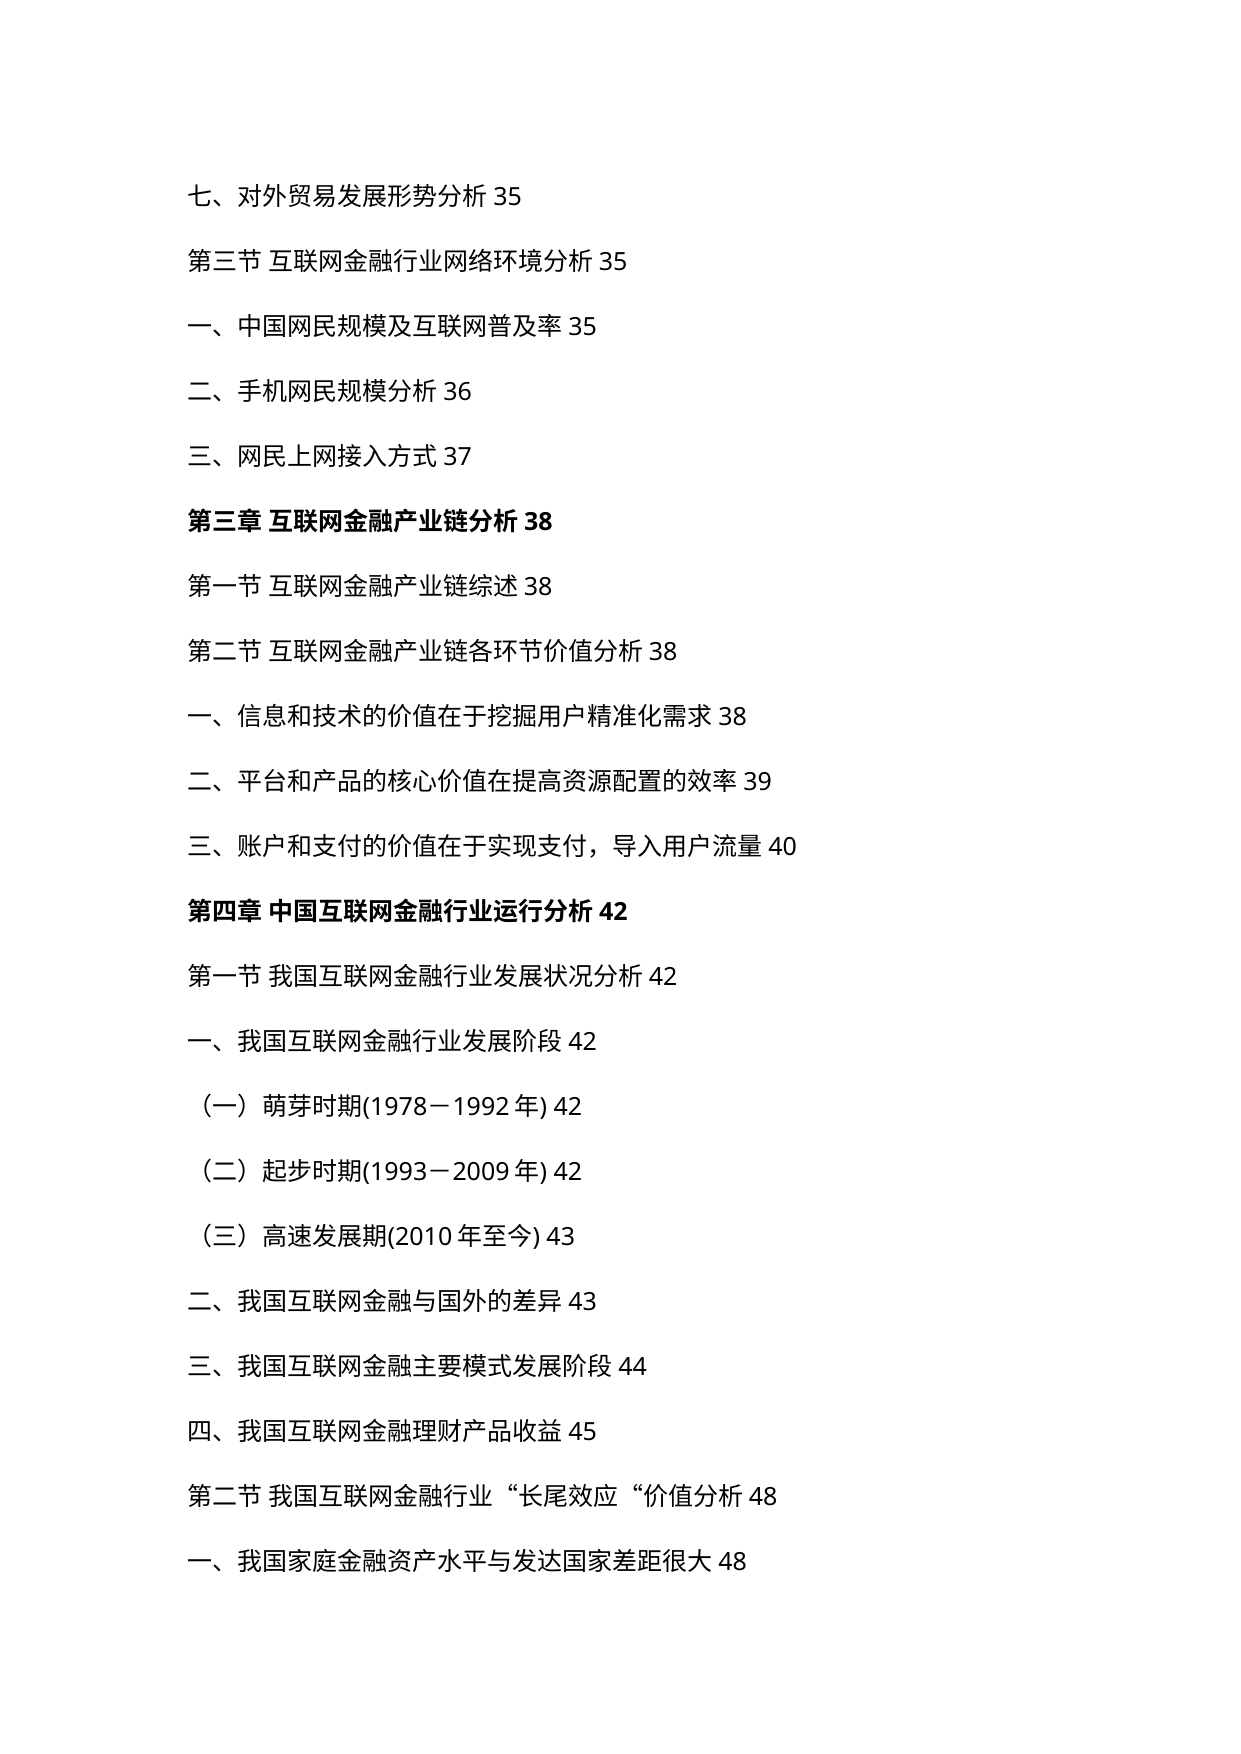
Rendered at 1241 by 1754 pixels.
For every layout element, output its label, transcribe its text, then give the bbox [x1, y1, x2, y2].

text 一、信息和技术的价值在于挖掘用户精准化需求 38 [187, 682, 1053, 747]
text 三、账户和支付的价值在于实现支付，导入用户流量 40 [187, 812, 1053, 877]
text 第三节 互联网金融行业网络环境分析 35 [187, 227, 1053, 292]
text 第二节 互联网金融产业链各环节价值分析 38 [187, 617, 1053, 682]
text 第二节 我国互联网金融行业“长尾效应“价值分析 48 [187, 1462, 1053, 1527]
text 四、我国互联网金融理财产品收益 45 [187, 1397, 1053, 1462]
text 二、我国互联网金融与国外的差异 43 [187, 1267, 1053, 1332]
text （二）起步时期(1993－2009年) 42 [187, 1137, 1053, 1202]
text 二、平台和产品的核心价值在提高资源配置的效率 39 [187, 747, 1053, 812]
text （三）高速发展期(2010年至今) 43 [187, 1202, 1053, 1267]
text 一、我国家庭金融资产水平与发达国家差距很大 48 [187, 1527, 1053, 1592]
text 第四章 中国互联网金融行业运行分析 42 [187, 877, 1053, 942]
text 二、手机网民规模分析 36 [187, 357, 1053, 422]
text 第三章 互联网金融产业链分析 38 [187, 487, 1053, 552]
text 七、对外贸易发展形势分析 35 [187, 162, 1053, 227]
text 一、中国网民规模及互联网普及率 35 [187, 292, 1053, 357]
text 一、我国互联网金融行业发展阶段 42 [187, 1007, 1053, 1072]
text （一）萌芽时期(1978－1992年) 42 [187, 1072, 1053, 1137]
text 第一节 互联网金融产业链综述 38 [187, 552, 1053, 617]
text 三、网民上网接入方式 37 [187, 422, 1053, 487]
text 三、我国互联网金融主要模式发展阶段 44 [187, 1332, 1053, 1397]
text 第一节 我国互联网金融行业发展状况分析 42 [187, 942, 1053, 1007]
